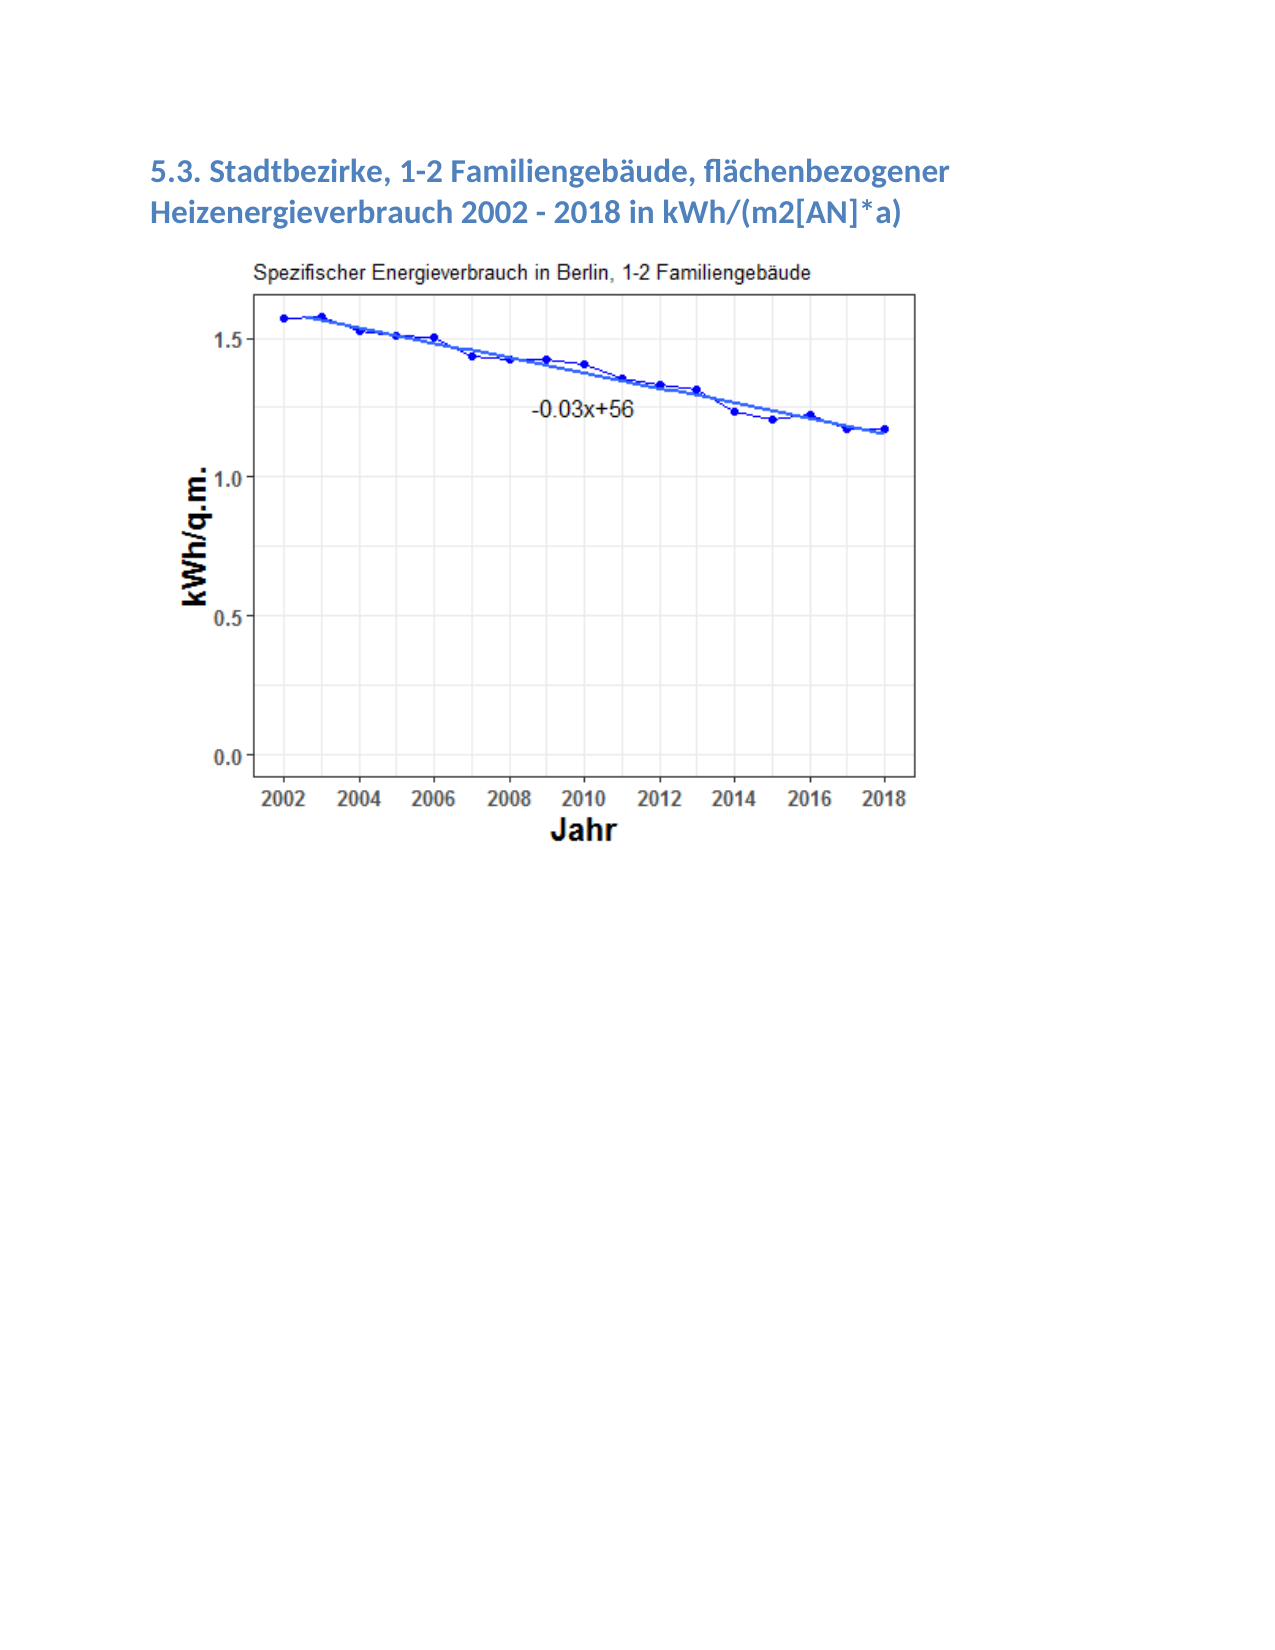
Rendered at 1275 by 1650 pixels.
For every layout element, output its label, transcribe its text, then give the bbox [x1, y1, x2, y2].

picture [168, 250, 927, 857]
subtitle 5.3. Stadtbezirke, 1-2 Familiengebäude, flächenbezogener Heizenergieverbrauch 2002 - 2018 in kWh/(m2[AN]*a) [150, 150, 1125, 231]
